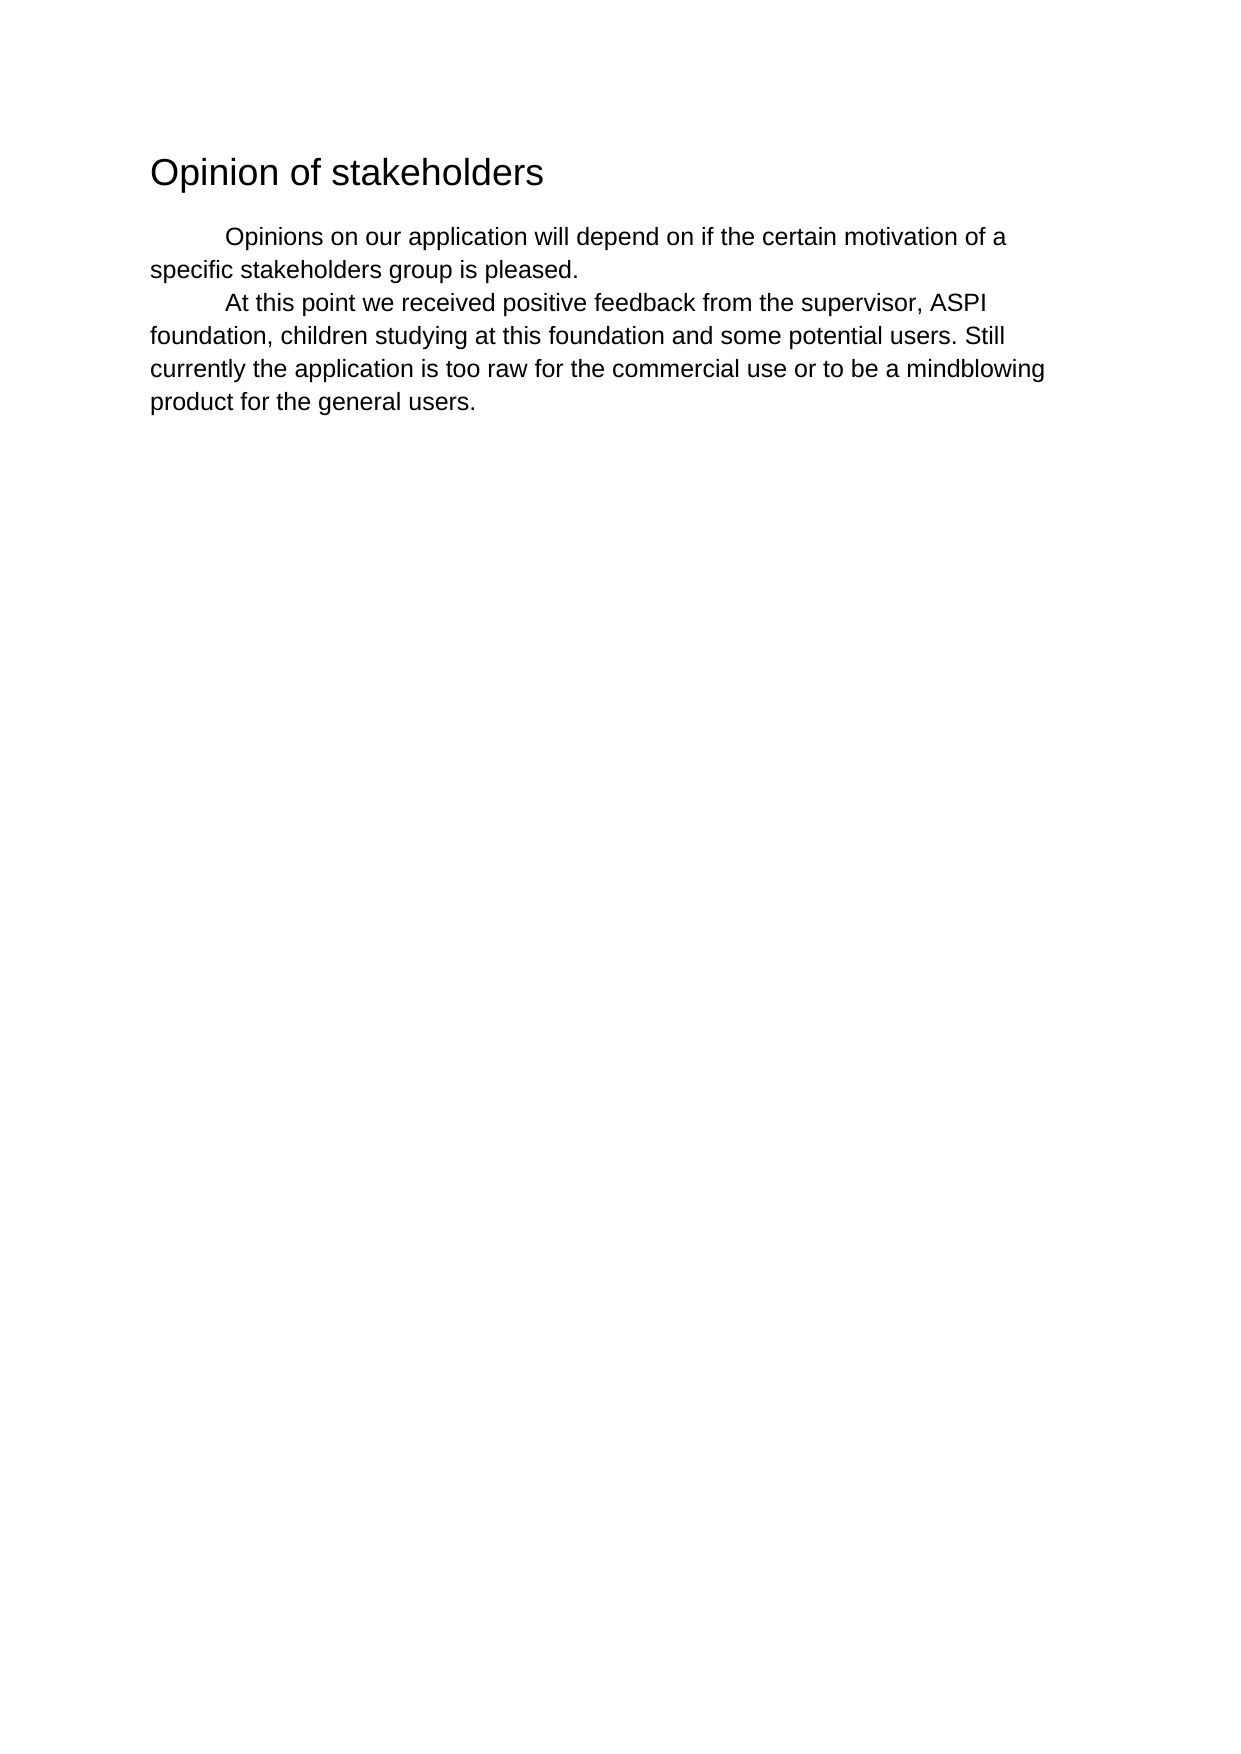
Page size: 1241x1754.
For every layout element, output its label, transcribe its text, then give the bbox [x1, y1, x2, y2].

text At this point we received positive feedback from the supervisor, ASPI foundation, children studying at this foundation and some potential users. Still currently the application is too raw for the commercial use or to be a mindblowing product for the general users. [150, 288, 1090, 415]
text Opinion of stakeholders [150, 150, 1090, 193]
text Opinions on our application will depend on if the certain motivation of a specific stakeholders group is pleased. [150, 222, 1090, 283]
